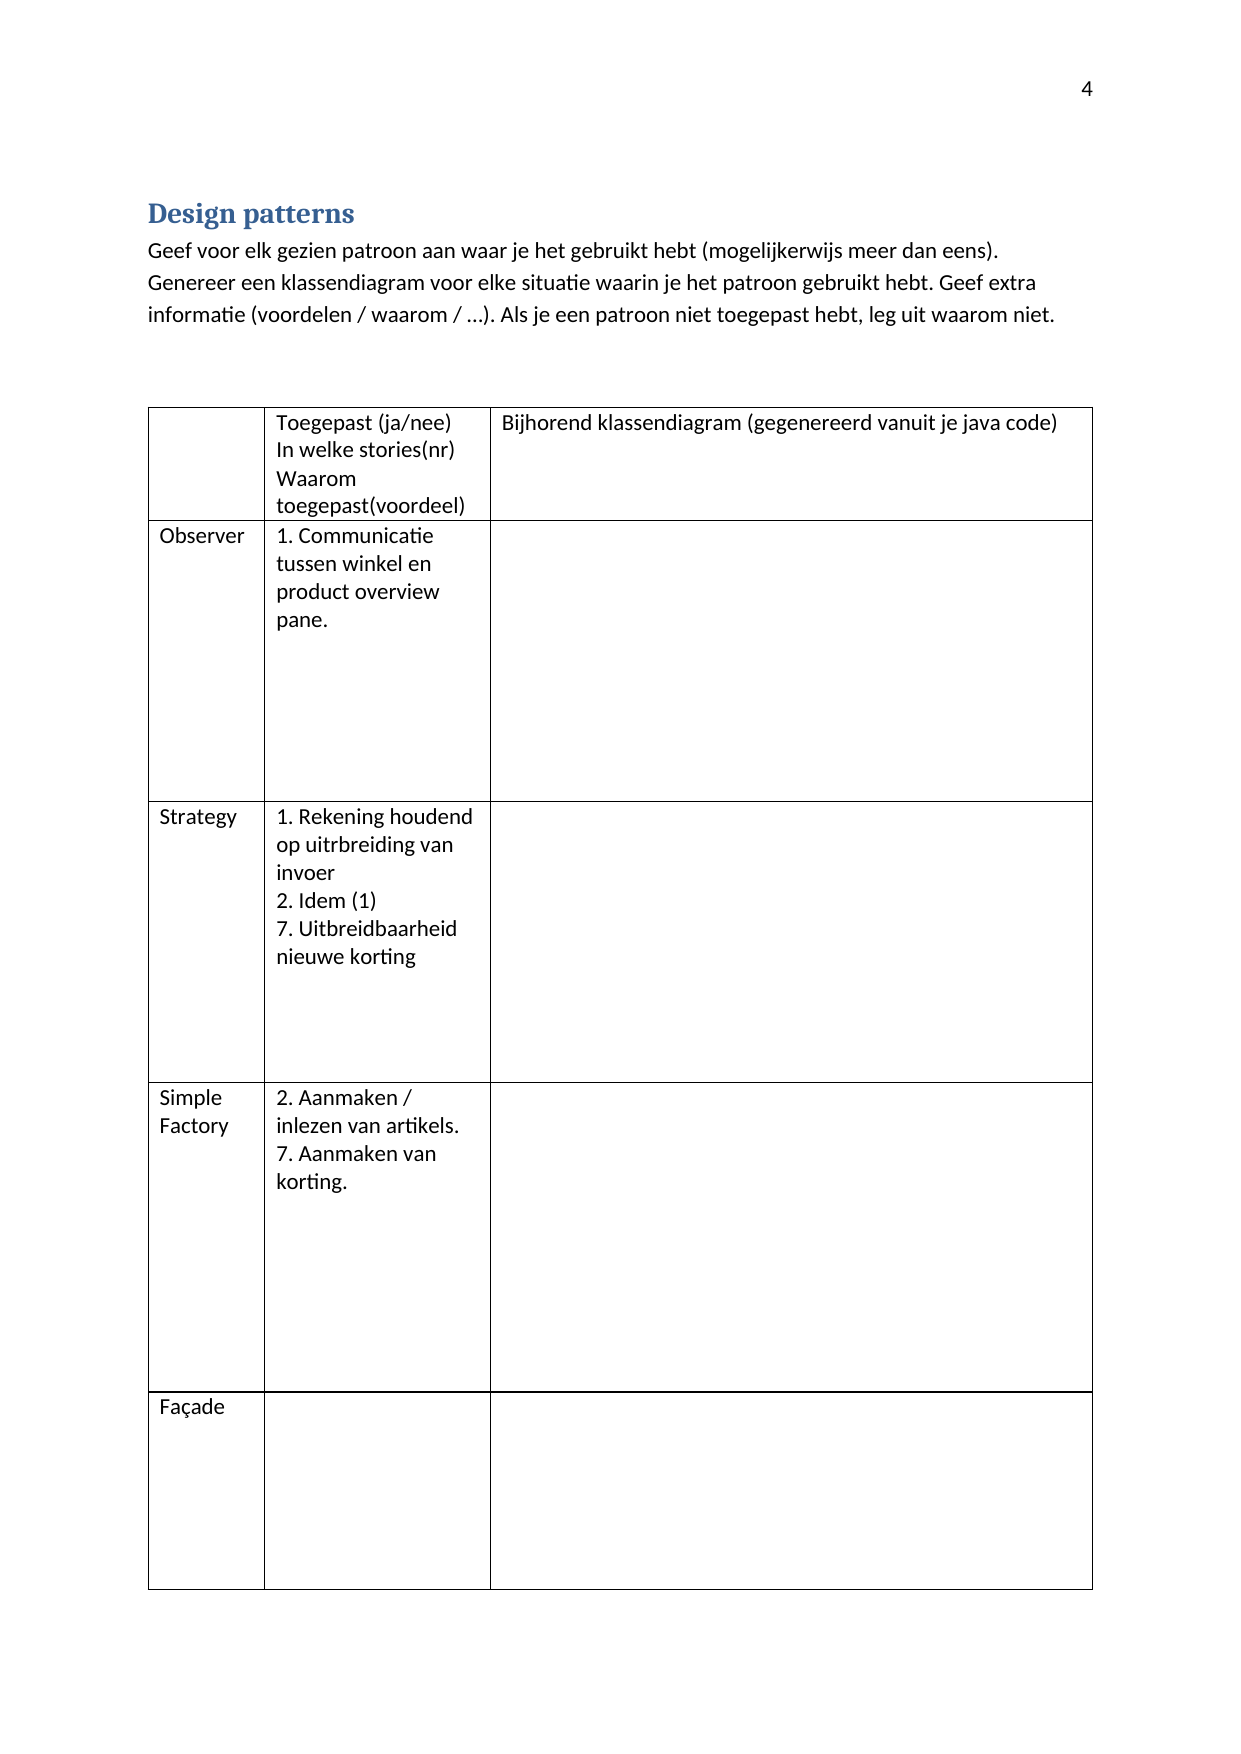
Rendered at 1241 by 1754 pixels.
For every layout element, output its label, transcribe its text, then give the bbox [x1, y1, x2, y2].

table_cell Observer [149, 521, 264, 801]
table_cell Simple Factory [149, 1083, 264, 1391]
table_header Toegepast (ja/nee) In welke stories(nr) Waarom toegepast(voordeel) [265, 408, 490, 520]
table_cell 1. Rekening houdend op uitrbreiding van invoer 2. Idem (1) 7. Uitbreidbaarheid nieuwe korting [265, 802, 490, 1082]
subtitle Design patterns [148, 198, 1093, 231]
table_header Bijhorend klassendiagram (gegenereerd vanuit je java code) [491, 408, 1092, 520]
table_cell [491, 802, 1092, 1082]
table_cell [491, 1083, 1092, 1391]
table_cell [265, 1393, 490, 1589]
table_cell Façade [149, 1393, 264, 1589]
text Geef voor elk gezien patroon aan waar je het gebruikt hebt (mogelijkerwijs meer dan eens). Genereer een klassendiagram voor elke situatie waarin je het patroon gebruikt hebt. Geef extra informatie (voordelen / waarom / …). Als je een patroon niet toegepast hebt, leg uit waarom niet. [148, 236, 1093, 328]
table_cell 2. Aanmaken / inlezen van artikels. 7. Aanmaken van korting. [265, 1083, 490, 1391]
table_cell 1. Communicatie tussen winkel en product overview pane. [265, 521, 490, 801]
table_header [149, 408, 264, 520]
table_cell [491, 521, 1092, 801]
table_cell Strategy [149, 802, 264, 1082]
table_cell [491, 1393, 1092, 1589]
